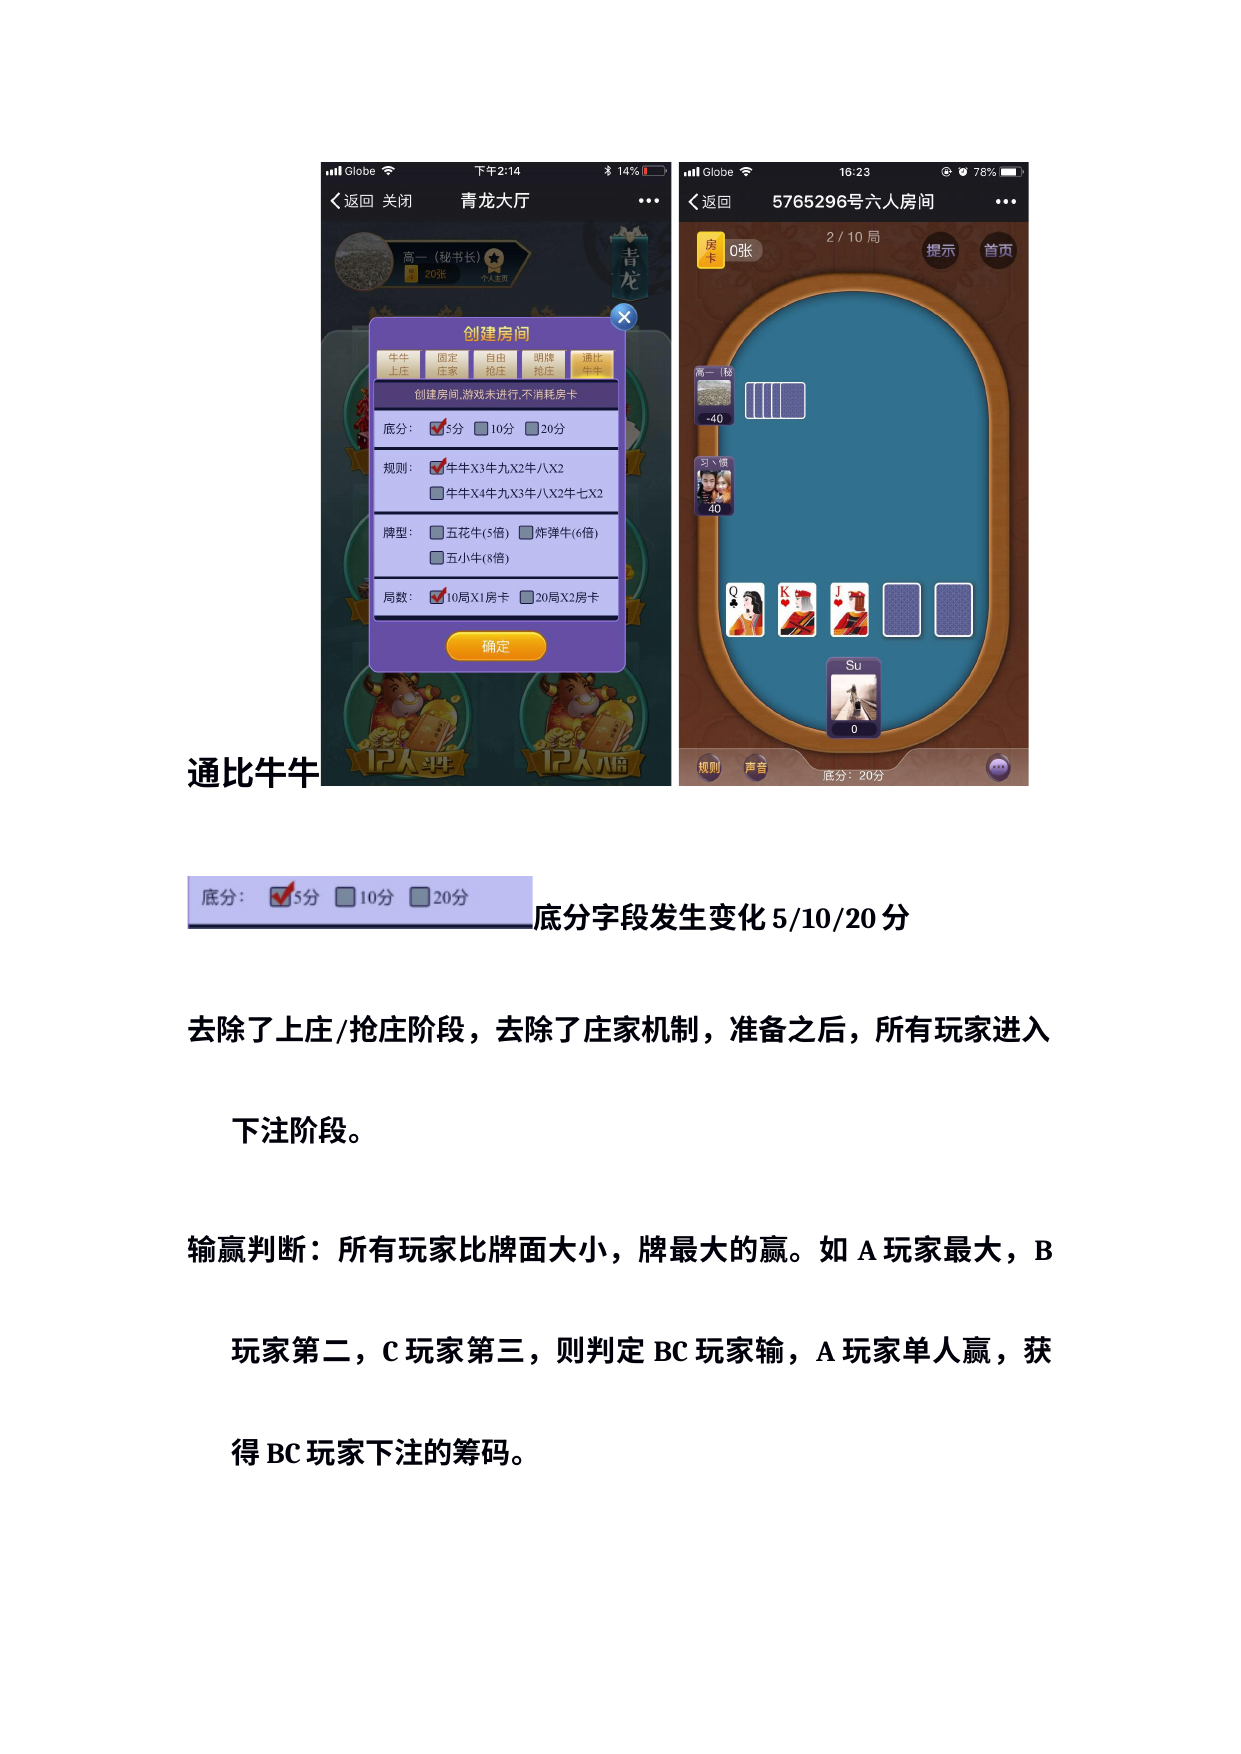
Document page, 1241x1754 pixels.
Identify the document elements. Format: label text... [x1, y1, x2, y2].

picture [678, 162, 1029, 786]
subtitle 去除了上庄/抢庄阶段，去除了庄家机制，准备之后，所有玩家进入下注阶段。 [187, 995, 1053, 1161]
subtitle 输赢判断：所有玩家比牌面大小，牌最大的赢。如A玩家最大，B玩家第二，C玩家第三，则判定BC玩家输，A玩家单人赢，获得BC玩家下注的筹码。 [187, 1215, 1053, 1483]
picture [187, 876, 533, 929]
picture [320, 162, 672, 786]
